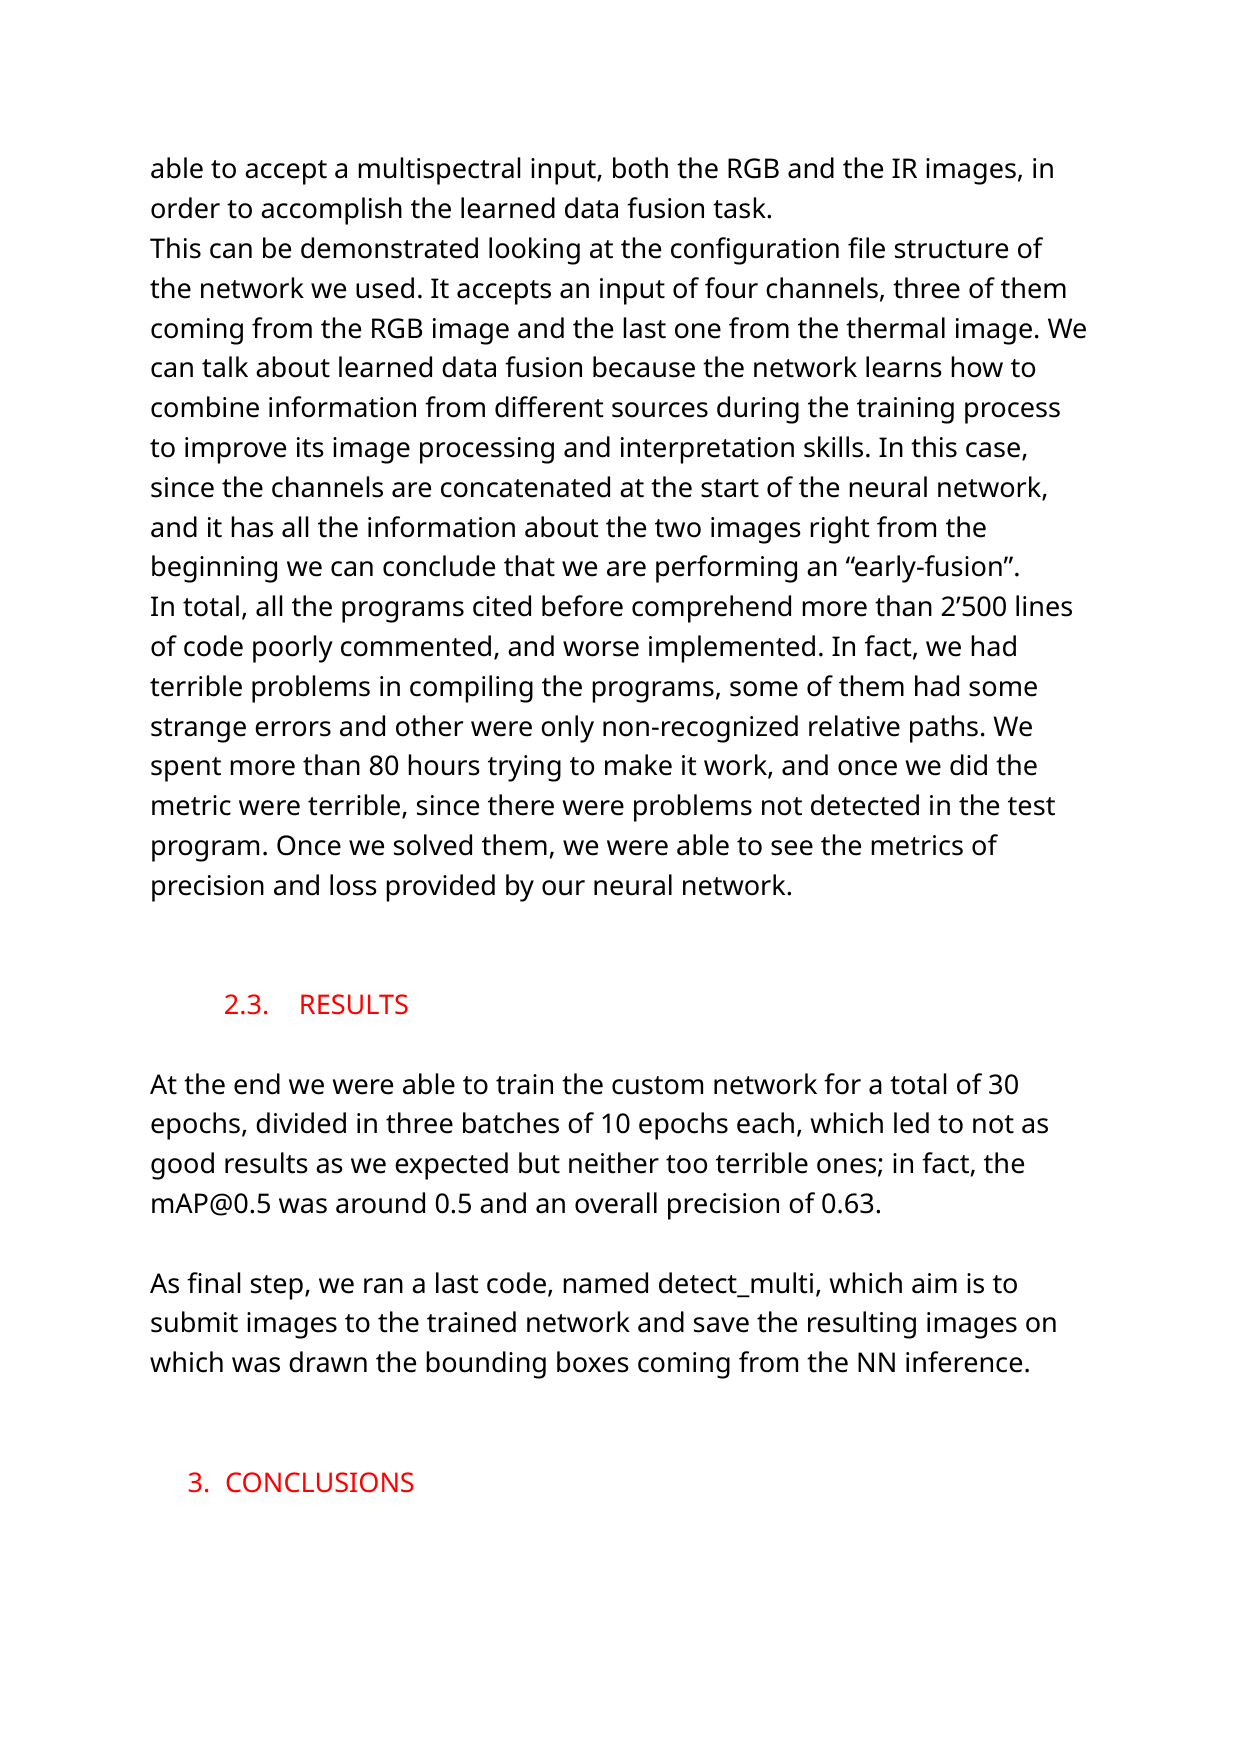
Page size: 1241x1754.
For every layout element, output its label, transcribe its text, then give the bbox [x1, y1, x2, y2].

list CONCLUSIONS [187, 1463, 1090, 1500]
text In total, all the programs cited before comprehend more than 2’500 lines of code poorly commented, and worse implemented. In fact, we had terrible problems in compiling the programs, some of them had some strange errors and other were only non-recognized relative paths. We spent more than 80 hours trying to make it work, and once we did the metric were terrible, since there were problems not detected in the test program. Once we solved them, we were able to see the metrics of precision and loss provided by our neural network. [150, 588, 1090, 903]
text This can be demonstrated looking at the configuration file structure of the network we used. It accepts an input of four channels, three of them coming from the RGB image and the last one from the thermal image. We can talk about learned data fusion because the network learns how to combine information from different sources during the training process to improve its image processing and interpretation skills. In this case, since the channels are concatenated at the start of the neural network, and it has all the information about the two images right from the beginning we can conclude that we are performing an “early-fusion”. [150, 229, 1090, 585]
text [150, 150, 1090, 227]
list RESULTS [224, 986, 1090, 1022]
text At the end we were able to train the custom network for a total of 30 epochs, divided in three batches of 10 epochs each, which led to not as good results as we expected but neither too terrible ones; in fact, the mAP@0.5 was around 0.5 and an overall precision of 0.63. [150, 1065, 1090, 1221]
text As final step, we ran a last code, named detect_multi, which aim is to submit images to the trained network and save the resulting images on which was drawn the bounding boxes coming from the NN inference. [150, 1264, 1090, 1381]
